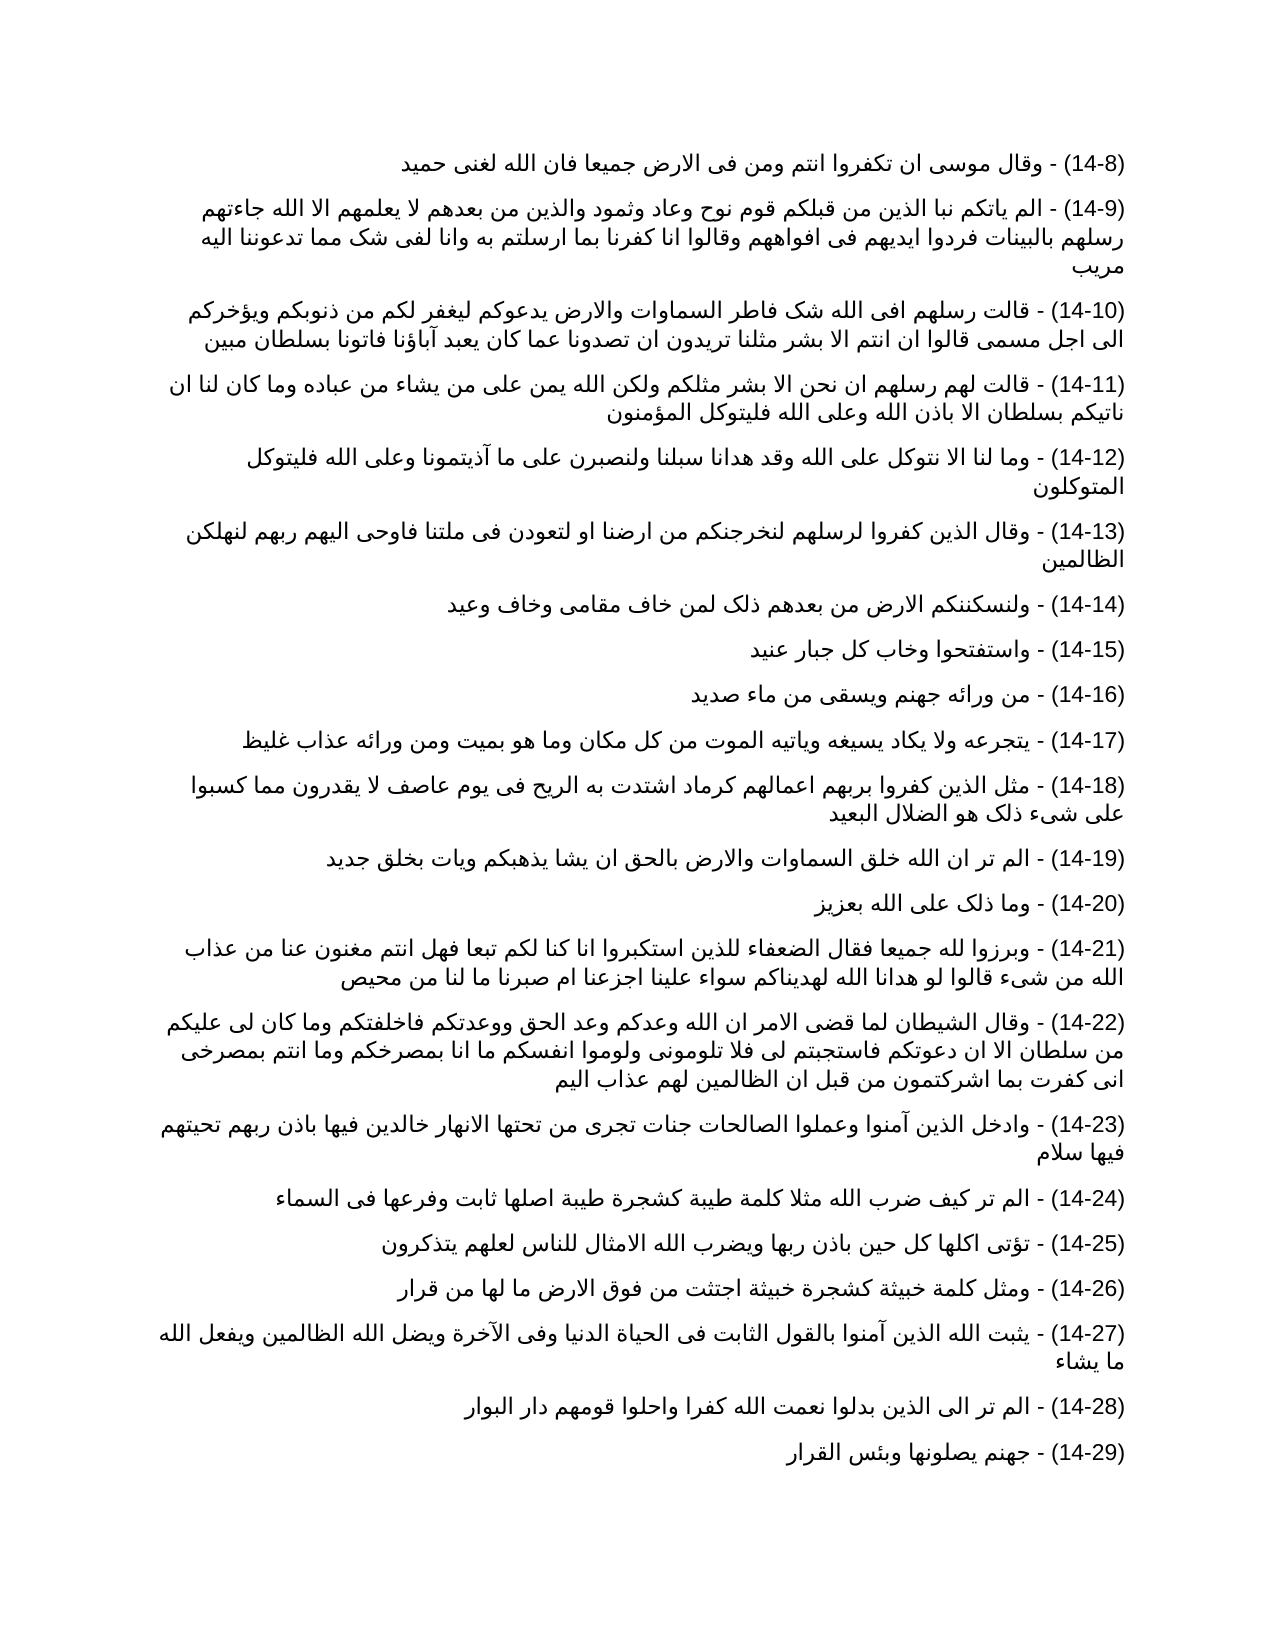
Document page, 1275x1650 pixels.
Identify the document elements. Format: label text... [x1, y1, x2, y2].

text (14-9) - الم یاتکم نبا الذین من قبلکم قوم نوح وعاد وثمود والذین من بعدهم لا یعلمهم الا الله جاءتهم رسلهم بالبینات فردوا ایدیهم فی افواههم وقالوا انا کفرنا بما ارسلتم به وانا لفی شک مما تدعوننا الیه مریب [150, 195, 1125, 278]
text (14-21) - وبرزوا لله جمیعا فقال الضعفاء للذین استکبروا انا کنا لکم تبعا فهل انتم مغنون عنا من عذاب الله من شیء قالوا لو هدانا الله لهدیناکم سواء علینا اجزعنا ام صبرنا ما لنا من محیص [150, 935, 1125, 990]
text (14-22) - وقال الشیطان لما قضی الامر ان الله وعدکم وعد الحق ووعدتکم فاخلفتکم وما کان لی علیکم من سلطان الا ان دعوتکم فاستجبتم لی فلا تلومونی ولوموا انفسکم ما انا بمصرخکم وما انتم بمصرخی انی کفرت بما اشرکتمون من قبل ان الظالمین لهم عذاب الیم [150, 1009, 1125, 1092]
text (14-29) - جهنم یصلونها وبئس القرار [150, 1438, 1125, 1465]
text (14-11) - قالت لهم رسلهم ان نحن الا بشر مثلکم ولکن الله یمن علی من یشاء من عباده وما کان لنا ان ناتیکم بسلطان الا باذن الله وعلی الله فلیتوکل المؤمنون [150, 371, 1125, 425]
text (14-12) - وما لنا الا نتوکل علی الله وقد هدانا سبلنا ولنصبرن علی ما آذیتمونا وعلی الله فلیتوکل المتوکلون [150, 444, 1125, 499]
text (14-16) - من ورائه جهنم ویسقی من ماء صدید [150, 681, 1125, 708]
text (14-19) - الم تر ان الله خلق السماوات والارض بالحق ان یشا یذهبکم ویات بخلق جدید [150, 845, 1125, 872]
text (14-28) - الم تر الی الذین بدلوا نعمت الله کفرا واحلوا قومهم دار البوار [150, 1393, 1125, 1420]
text (14-13) - وقال الذین کفروا لرسلهم لنخرجنکم من ارضنا او لتعودن فی ملتنا فاوحی الیهم ربهم لنهلکن الظالمین [150, 518, 1125, 572]
text (14-25) - تؤتی اکلها کل حین باذن ربها ویضرب الله الامثال للناس لعلهم یتذکرون [150, 1229, 1125, 1256]
text (14-14) - ولنسکننکم الارض من بعدهم ذلک لمن خاف مقامی وخاف وعید [150, 591, 1125, 618]
text (14-17) - یتجرعه ولا یکاد یسیغه ویاتیه الموت من کل مکان وما هو بمیت ومن ورائه عذاب غلیظ [150, 727, 1125, 753]
text (14-27) - یثبت الله الذین آمنوا بالقول الثابت فی الحیاة الدنیا وفی الآخرة ویضل الله الظالمین ویفعل الله ما یشاء [150, 1320, 1125, 1374]
text (14-24) - الم تر کیف ضرب الله مثلا کلمة طیبة کشجرة طیبة اصلها ثابت وفرعها فی السماء [150, 1184, 1125, 1211]
text (14-18) - مثل الذین کفروا بربهم اعمالهم کرماد اشتدت به الریح فی یوم عاصف لا یقدرون مما کسبوا علی شیء ذلک هو الضلال البعید [150, 772, 1125, 826]
text (14-20) - وما ذلک علی الله بعزیز [150, 890, 1125, 917]
text (14-23) - وادخل الذین آمنوا وعملوا الصالحات جنات تجری من تحتها الانهار خالدین فیها باذن ربهم تحیتهم فیها سلام [150, 1111, 1125, 1166]
text (14-26) - ومثل کلمة خبیثة کشجرة خبیثة اجتثت من فوق الارض ما لها من قرار [150, 1275, 1125, 1301]
text (14-8) - وقال موسی ان تکفروا انتم ومن فی الارض جمیعا فان الله لغنی حمید [150, 150, 1125, 176]
text (14-10) - قالت رسلهم افی الله شک فاطر السماوات والارض یدعوکم لیغفر لکم من ذنوبکم ویؤخرکم الی اجل مسمی قالوا ان انتم الا بشر مثلنا تریدون ان تصدونا عما کان یعبد آباؤنا فاتونا بسلطان مبین [150, 297, 1125, 352]
text (14-15) - واستفتحوا وخاب کل جبار عنید [150, 636, 1125, 663]
